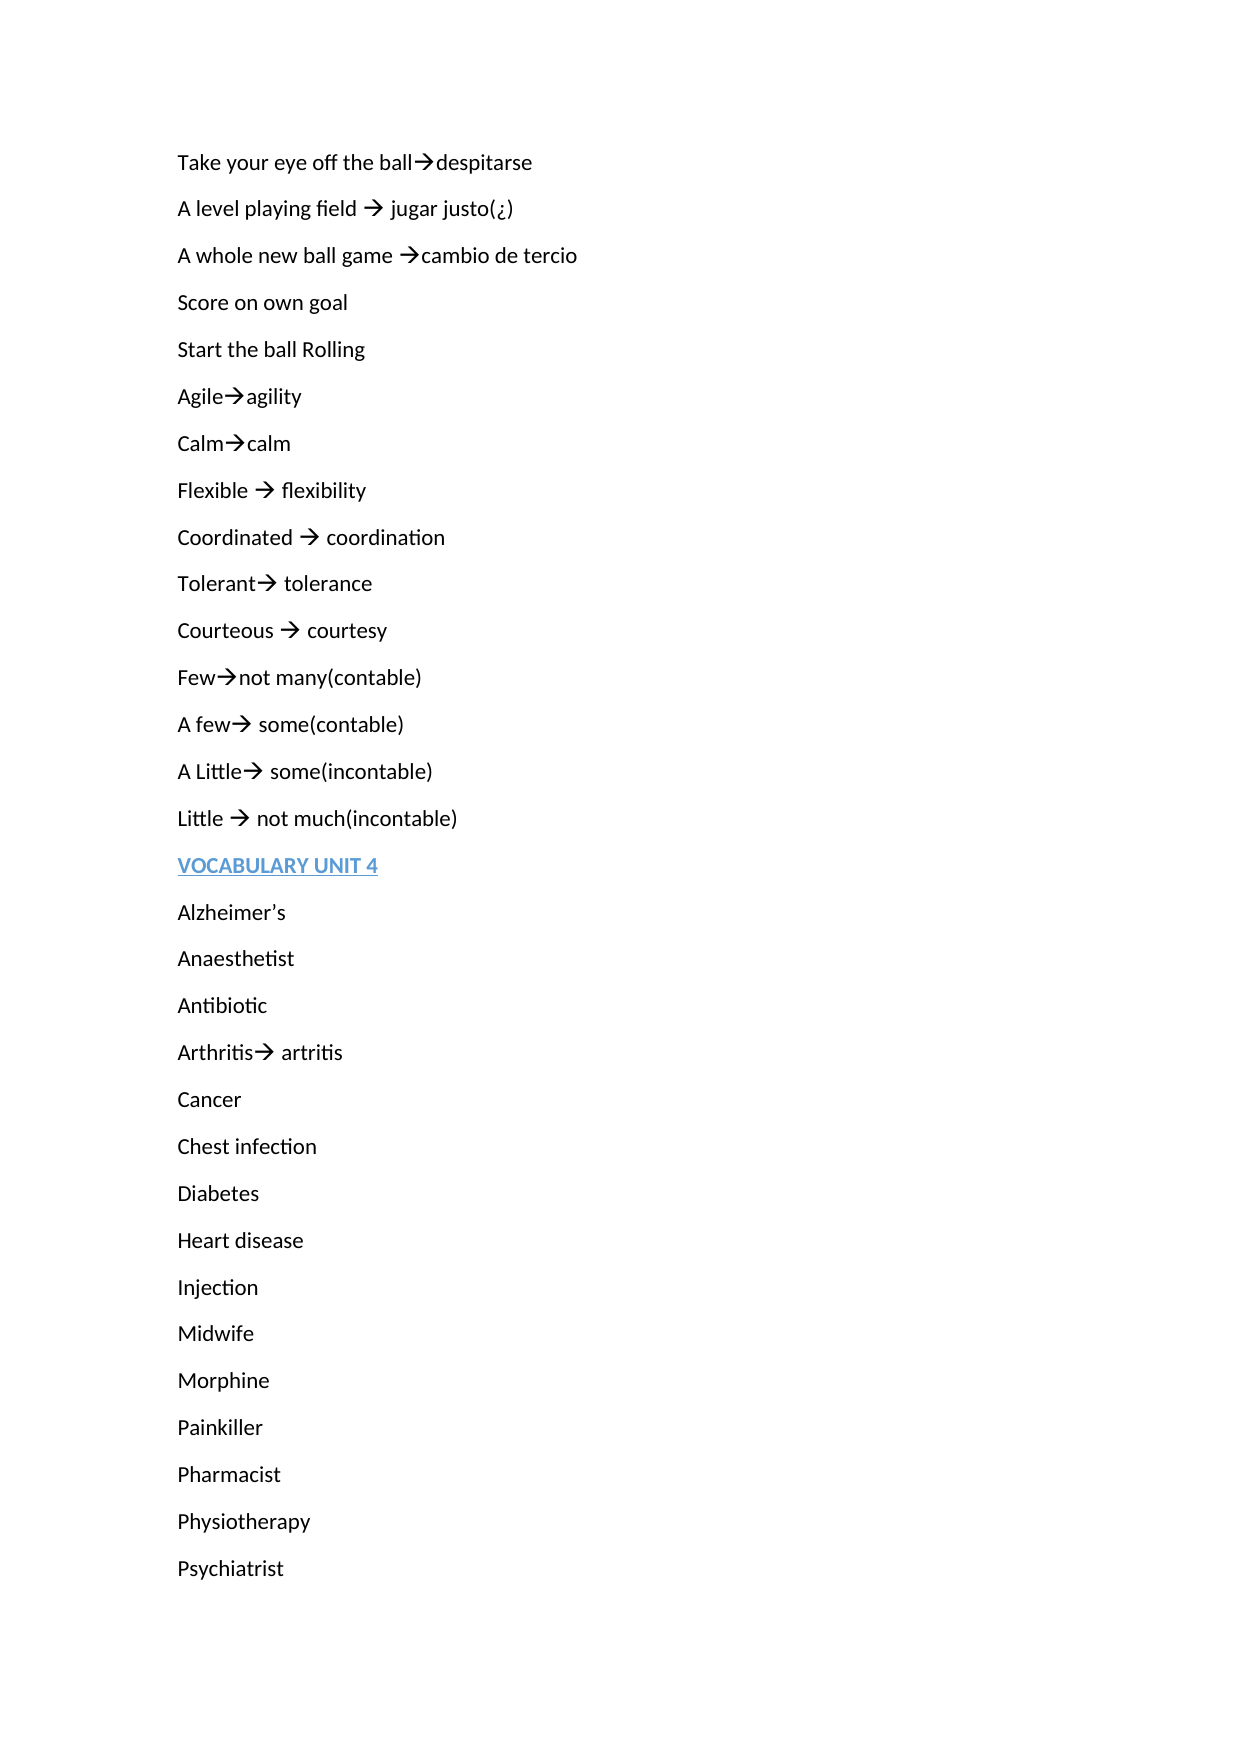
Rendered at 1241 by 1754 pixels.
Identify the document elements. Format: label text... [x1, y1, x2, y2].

text Anaesthetist [177, 944, 1063, 972]
text Start the ball Rolling [177, 335, 1063, 363]
text Flexible flexibility [177, 476, 1063, 504]
text Diabetes [177, 1179, 1063, 1207]
text A few some(contable) [177, 710, 1063, 738]
text Alzheimer’s [177, 898, 1063, 926]
text Morphine [177, 1366, 1063, 1394]
text Take your eye off the balldespitarse [177, 148, 1063, 176]
text A whole new ball game cambio de tercio [177, 241, 1063, 269]
text Midwife [177, 1319, 1063, 1347]
text Psychiatrist [177, 1554, 1063, 1582]
text Calmcalm [177, 429, 1063, 457]
text Arthritis artritis [177, 1038, 1063, 1066]
text Physiotherapy [177, 1507, 1063, 1535]
text VOCABULARY UNIT 4 [177, 851, 1063, 879]
text Score on own goal [177, 288, 1063, 316]
text Antibiotic [177, 991, 1063, 1019]
text Agileagility [177, 382, 1063, 410]
text Coordinated coordination [177, 523, 1063, 551]
text A Little some(incontable) [177, 757, 1063, 785]
text Courteous courtesy [177, 616, 1063, 644]
text Tolerant tolerance [177, 569, 1063, 597]
text Chest infection [177, 1132, 1063, 1160]
text Painkiller [177, 1413, 1063, 1441]
text Pharmacist [177, 1460, 1063, 1488]
text Little not much(incontable) [177, 804, 1063, 832]
text Injection [177, 1273, 1063, 1301]
text Heart disease [177, 1226, 1063, 1254]
text Cancer [177, 1085, 1063, 1113]
text A level playing field jugar justo(¿) [177, 194, 1063, 222]
text Fewnot many(contable) [177, 663, 1063, 691]
